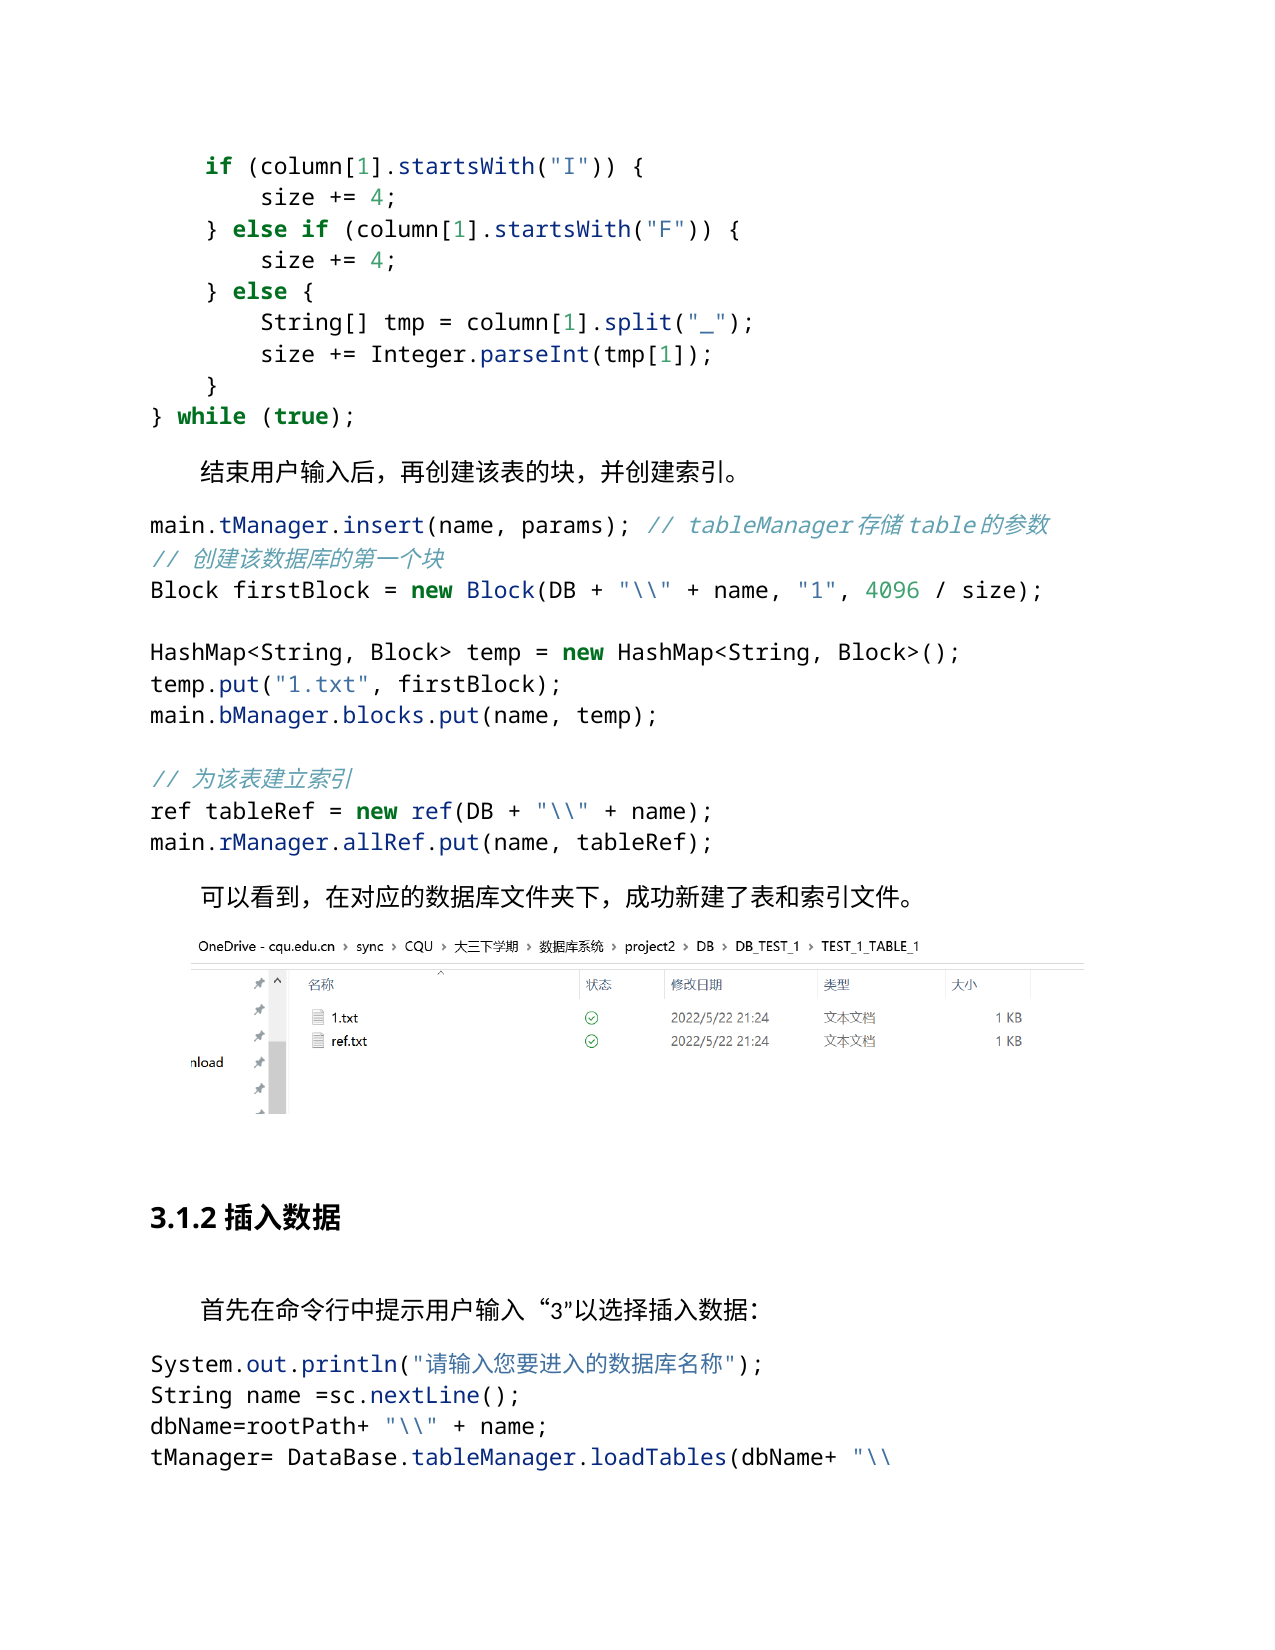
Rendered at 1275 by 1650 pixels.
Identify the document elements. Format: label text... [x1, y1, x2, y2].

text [150, 1346, 1125, 1473]
text 首先在命令行中提示用户输入“3”以选择插入数据： [150, 1291, 1125, 1327]
subtitle 3.1.2 插入数据 [150, 1194, 1125, 1237]
text 结束用户输入后，再创建该表的块，并创建索引。 [150, 452, 1125, 488]
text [150, 150, 1125, 431]
text 可以看到，在对应的数据库文件夹下，成功新建了表和索引文件。 [150, 878, 1125, 914]
text main.tManager.insert(name, params); // tableManager存储table的参数 // 创建该数据库的第一个块 Block firstBlock = new Block(DB + "\\" + name, "1", 4096 / size); HashMap<String, Block> temp = new HashMap<String, Block>(); temp.put("1.txt", firstBlock); main.bManager.blocks.put(name, temp); // 为该表建立索引 ref tableRef = new ref(DB + "\\" + name); main.rManager.allRef.put(name, tableRef); [150, 507, 1125, 857]
picture [191, 932, 1084, 1114]
